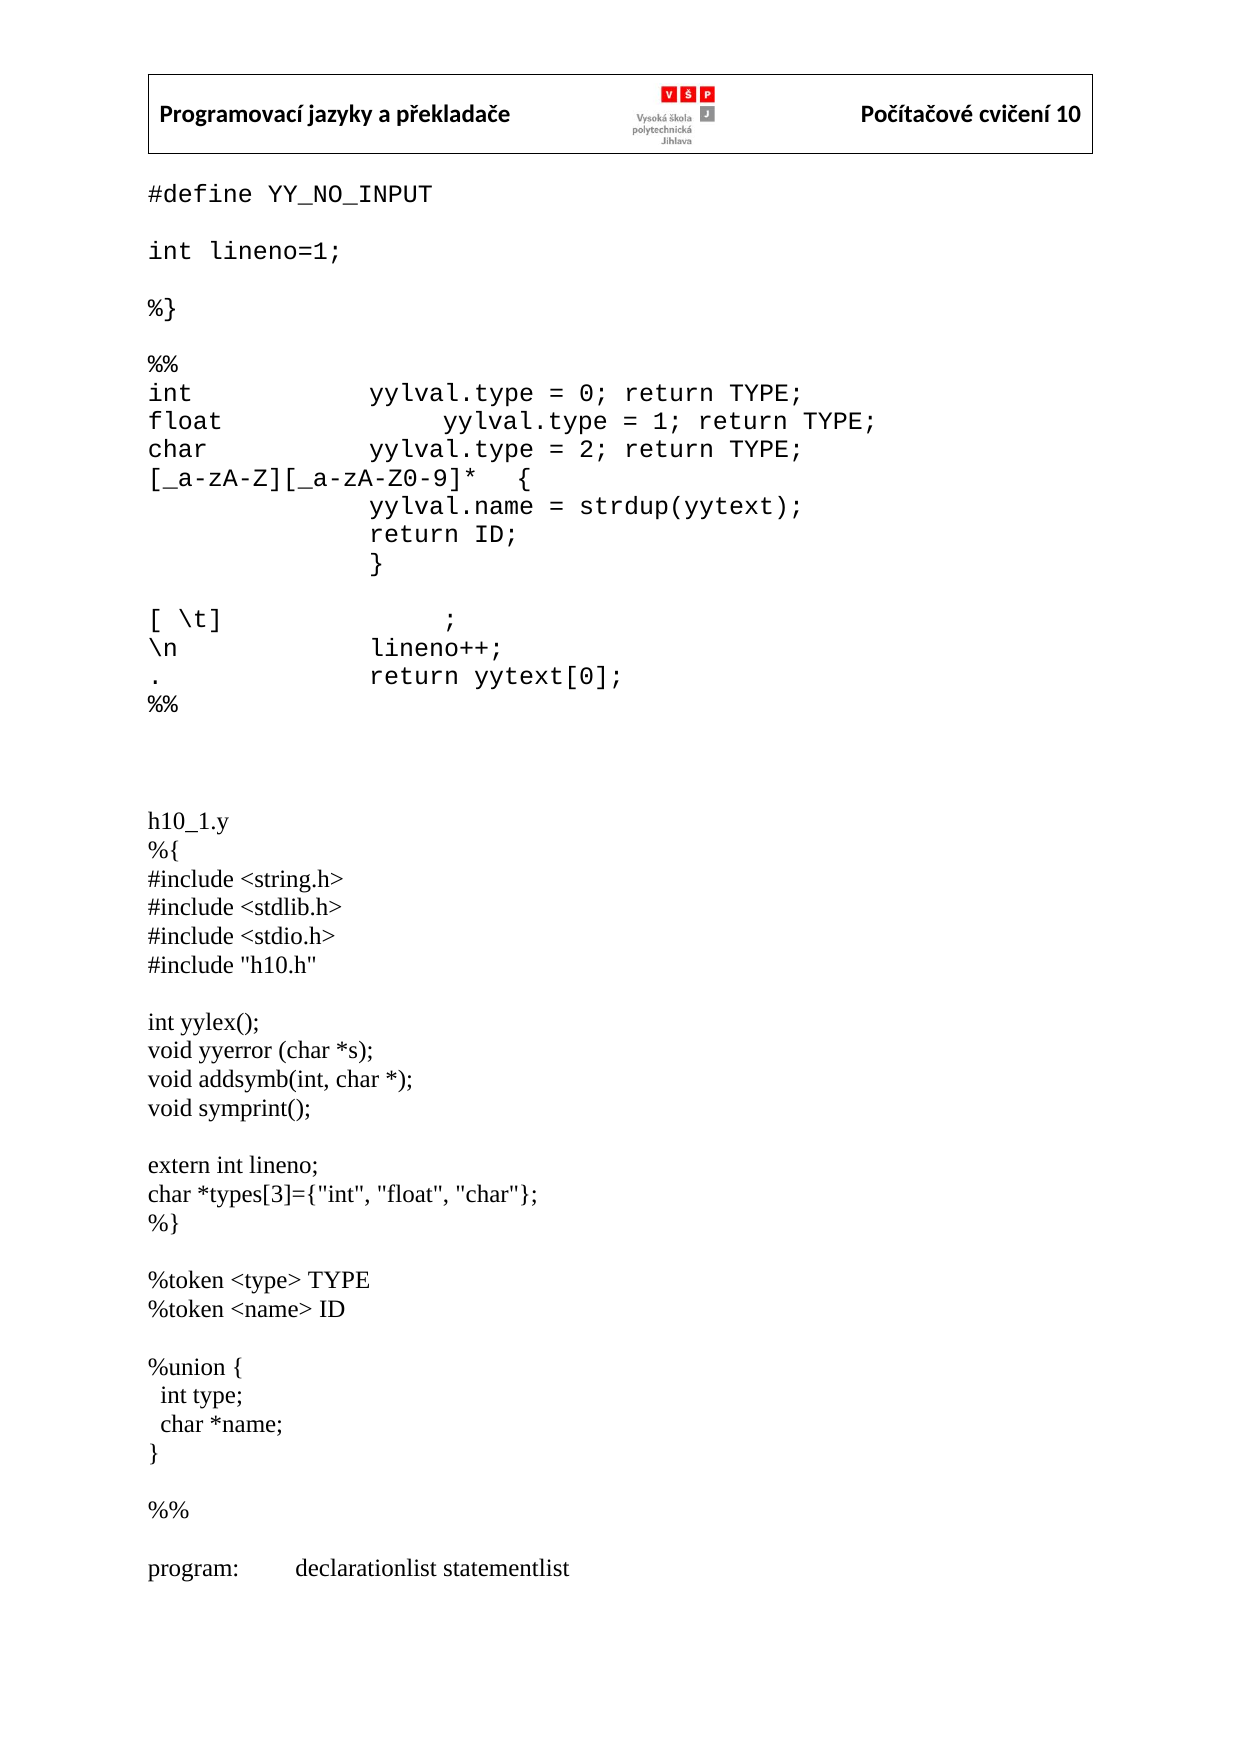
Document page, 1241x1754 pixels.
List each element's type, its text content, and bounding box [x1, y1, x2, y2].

text %{ [148, 835, 1093, 864]
text void symprint(); [148, 1093, 1093, 1122]
text yylval.name = strdup(yytext); [148, 494, 1093, 522]
text %% [148, 1496, 1093, 1524]
text %token <name> ID [148, 1294, 1093, 1323]
text int type; [148, 1381, 1093, 1409]
text float yylval.type = 1; return TYPE; [148, 409, 1093, 437]
text %% [148, 352, 1093, 380]
text %} [148, 295, 1093, 324]
text [ \t] ; [148, 607, 1093, 635]
text %union { [148, 1352, 1093, 1381]
text void yyerror (char *s); [148, 1036, 1093, 1064]
picture [632, 83, 715, 145]
text %% [148, 692, 1093, 720]
text #include <string.h> [148, 864, 1093, 892]
text . return yytext[0]; [148, 664, 1093, 692]
text #include <stdio.h> [148, 921, 1093, 950]
text int yylval.type = 0; return TYPE; [148, 380, 1093, 409]
text \n lineno++; [148, 635, 1093, 664]
text return ID; [148, 522, 1093, 550]
text char *types[3]={"int", "float", "char"}; [148, 1179, 1093, 1208]
text } [148, 550, 1093, 579]
text #define YY_NO_INPUT [148, 182, 1093, 210]
text char yylval.type = 2; return TYPE; [148, 437, 1093, 465]
text } [148, 1438, 1093, 1467]
text int lineno=1; [148, 239, 1093, 267]
text [_a-zA-Z][_a-zA-Z0-9]* { [148, 465, 1093, 494]
text %} [148, 1208, 1093, 1237]
text program: declarationlist statementlist [148, 1553, 1093, 1582]
text #include "h10.h" [148, 950, 1093, 979]
text #include <stdlib.h> [148, 892, 1093, 921]
text extern int lineno; [148, 1151, 1093, 1179]
text int yylex(); [148, 1007, 1093, 1036]
text h10_1.y [148, 806, 1093, 835]
text %token <type> TYPE [148, 1266, 1093, 1294]
text void addsymb(int, char *); [148, 1064, 1093, 1093]
text char *name; [148, 1409, 1093, 1438]
